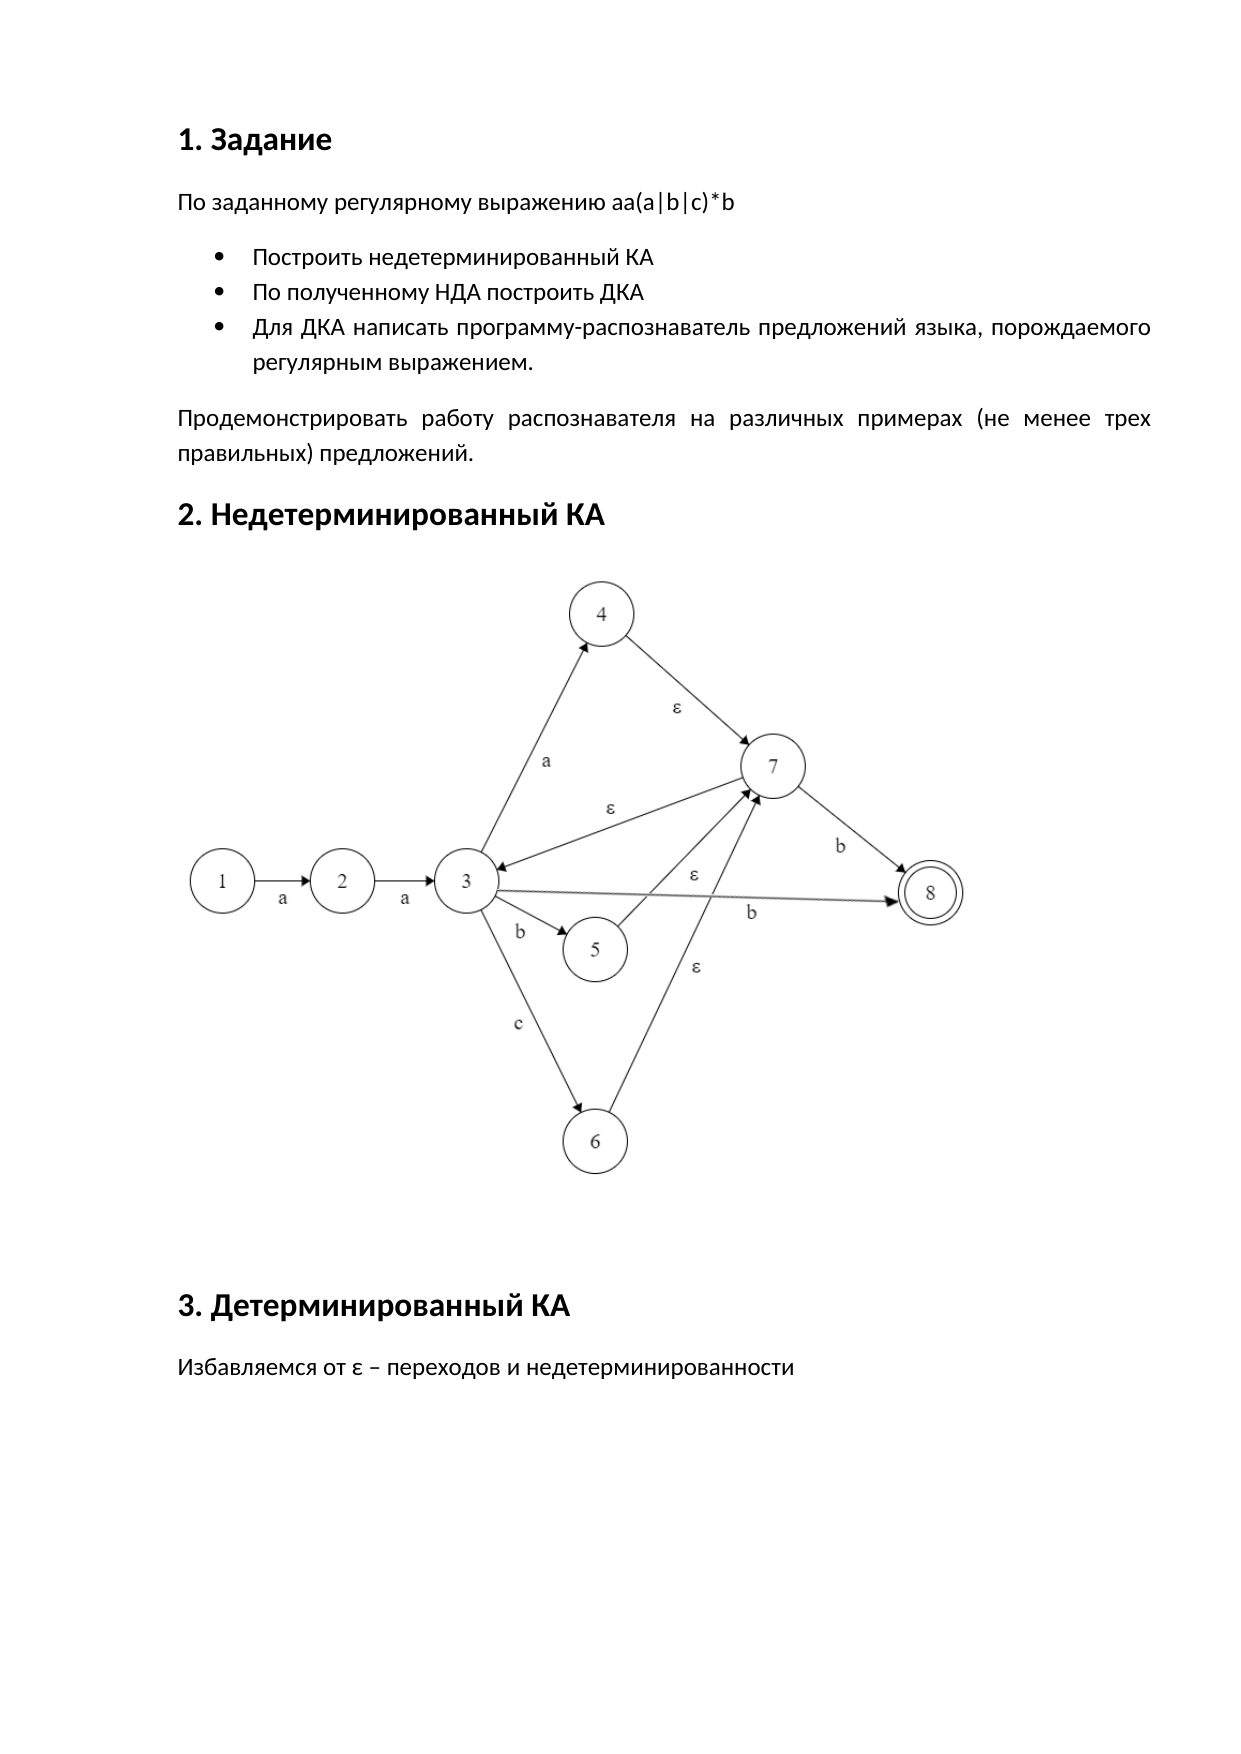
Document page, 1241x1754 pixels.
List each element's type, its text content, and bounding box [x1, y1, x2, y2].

picture [177, 560, 1034, 1203]
text Избавляемся от ε – переходов и недетерминированности [177, 1351, 1152, 1382]
text 1. Задание [177, 118, 1152, 159]
list По полученному НДА построить ДКА [215, 277, 1152, 307]
text 3. Детерминированный КА [177, 1284, 1152, 1324]
text Продемонстрировать работу распознавателя на различных примерах (не менее трех правильных) предложений. [177, 402, 1152, 468]
list Для ДКА написать программу-распознаватель предложений языка, порождаемого регулярным выражением. [215, 312, 1152, 377]
list Построить недетерминированный КА [215, 242, 1152, 272]
text По заданному регулярному выражению aa(a|b|c)*b [177, 186, 1152, 216]
text 2. Недетерминированный КА [177, 493, 1152, 534]
